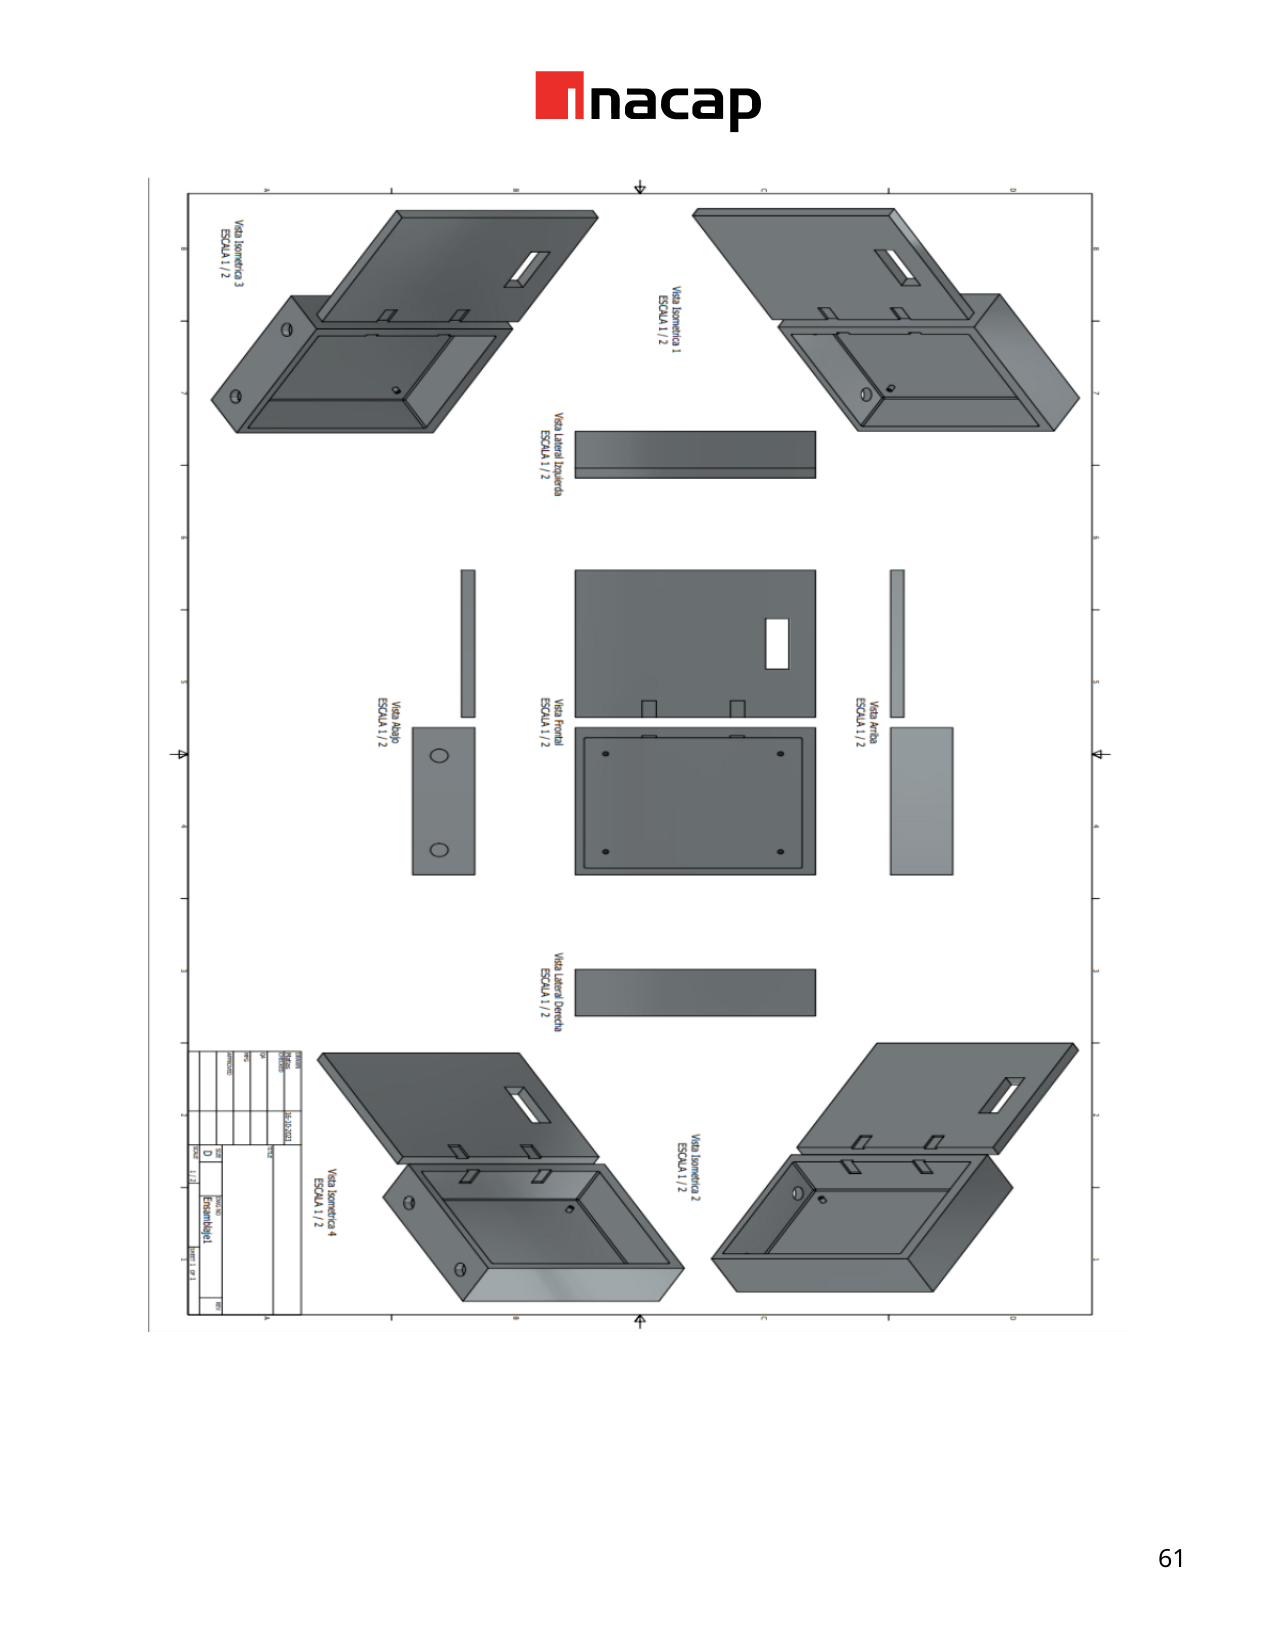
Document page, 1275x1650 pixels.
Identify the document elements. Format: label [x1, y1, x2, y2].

picture [149, 179, 1132, 1332]
picture [529, 67, 763, 133]
